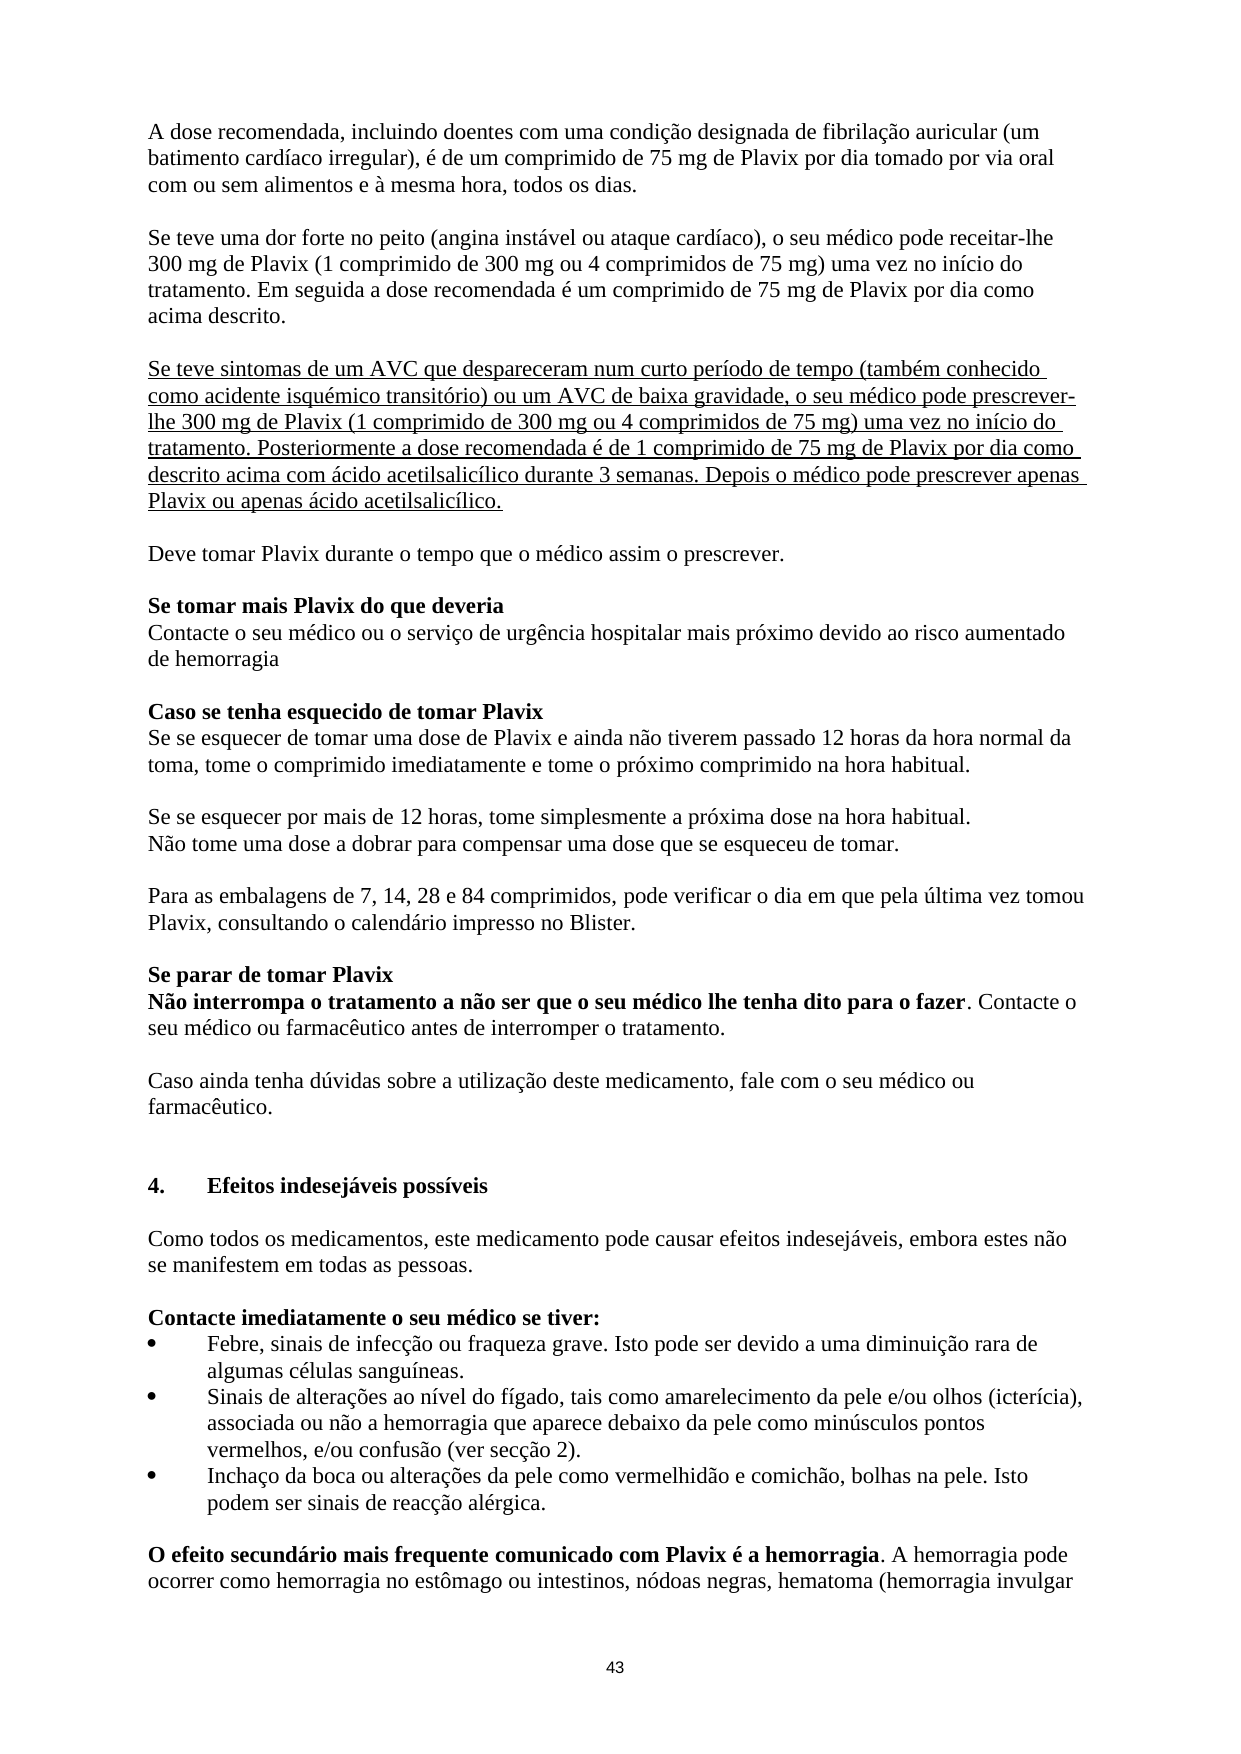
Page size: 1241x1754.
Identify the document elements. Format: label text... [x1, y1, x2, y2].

text 4. Efeitos indesejáveis possíveis [148, 1172, 1092, 1199]
list Não tome uma dose a dobrar para compensar uma dose que se esqueceu de tomar. [148, 830, 1092, 856]
list Febre, sinais de infecção ou fraqueza grave. Isto pode ser devido a uma diminuição rara de algumas células sanguíneas. [148, 1330, 1092, 1383]
text Como todos os medicamentos, este medicamento pode causar efeitos indesejáveis, embora estes não se manifestem em todas as pessoas. [148, 1225, 1092, 1278]
text Se teve sintomas de um AVC que despareceram num curto período de tempo (também conhecido como acidente isquémico transitório) ou um AVC de baixa gravidade, o seu médico pode prescrever-lhe 300 mg de Plavix (1 comprimido de 300 mg ou 4 comprimidos de 75 mg) uma vez no início do tratamento. Posteriormente a dose recomendada é de 1 comprimido de 75 mg de Plavix por dia como descrito acima com ácido acetilsalicílico durante 3 semanas. Depois o médico pode prescrever apenas Plavix ou apenas ácido acetilsalicílico. [148, 355, 1092, 513]
list Sinais de alterações ao nível do fígado, tais como amarelecimento da pele e/ou olhos (icterícia), associada ou não a hemorragia que aparece debaixo da pele como minúsculos pontos vermelhos, e/ou confusão (ver secção 2). [148, 1383, 1092, 1462]
text Se parar de tomar Plavix [148, 961, 1092, 988]
text Se tomar mais Plavix do que deveria [148, 592, 1092, 619]
list Deve tomar Plavix durante o tempo que o médico assim o prescrever. [148, 540, 1092, 566]
list Não interrompa o tratamento a não ser que o seu médico lhe tenha dito para o fazer. Contacte o seu médico ou farmacêutico antes de interromper o tratamento. [148, 988, 1092, 1041]
list Caso ainda tenha dúvidas sobre a utilização deste mediento, fale com o seu médico ou farmacêutico. [148, 1067, 1092, 1119]
list Para as embalagens de 7, 14, 28 e 84 comprimidos, pode verificar o dia em que pela última vez tomou Plavix, consultando o calendário impresso no Blister. [148, 882, 1092, 935]
text Caso se tenha esquecido de tomar Plavix [148, 698, 1092, 724]
list Inchaço da boca ou alterações da pele como vermelhidão e comichão, bolhas na pele. Isto podem ser sinais de reacção alérgica. [148, 1462, 1092, 1515]
list Se se esquecer de tomar uma dose de Plavix e ainda não tiverem passado 12 horas da hora normal da toma, tome o comprimido imediatamente e tome o próximo comprimido na hora habitual. [148, 724, 1092, 777]
list Se se esquecer por mais de 12 horas, tome simplesmente a próxima dose na hora habitual. [148, 803, 1092, 830]
text Se teve uma dor forte no peito (angina instável ou ataque cardíaco), o seu médico pode receitar-lhe 300 mg de Plavix (1 comprimido de 300 mg ou 4 comprimidos de 75 mg) uma vez no início do tratamento. Em seguida a dose recomendada é um comprimido de 75 mg de Plavix por dia como acima descrito. [148, 223, 1092, 329]
text Contacte imediatamente o seu médico se tiver: [148, 1304, 1092, 1330]
list A dose recomendada, incluindo doentes com uma condição designada de fibrilação auricular (um batimento cardíaco irregular), é de um comprimido de 75 mg de Plavix por dia tomado por via oral com ou sem alimentos e à mesma hora, todos os dias. [148, 118, 1092, 197]
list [148, 1541, 1092, 1594]
list Contacte o seu médico ou o serviço de urgência hospitalar mais próximo devido ao risco aumentado de hemorragia [148, 619, 1092, 672]
